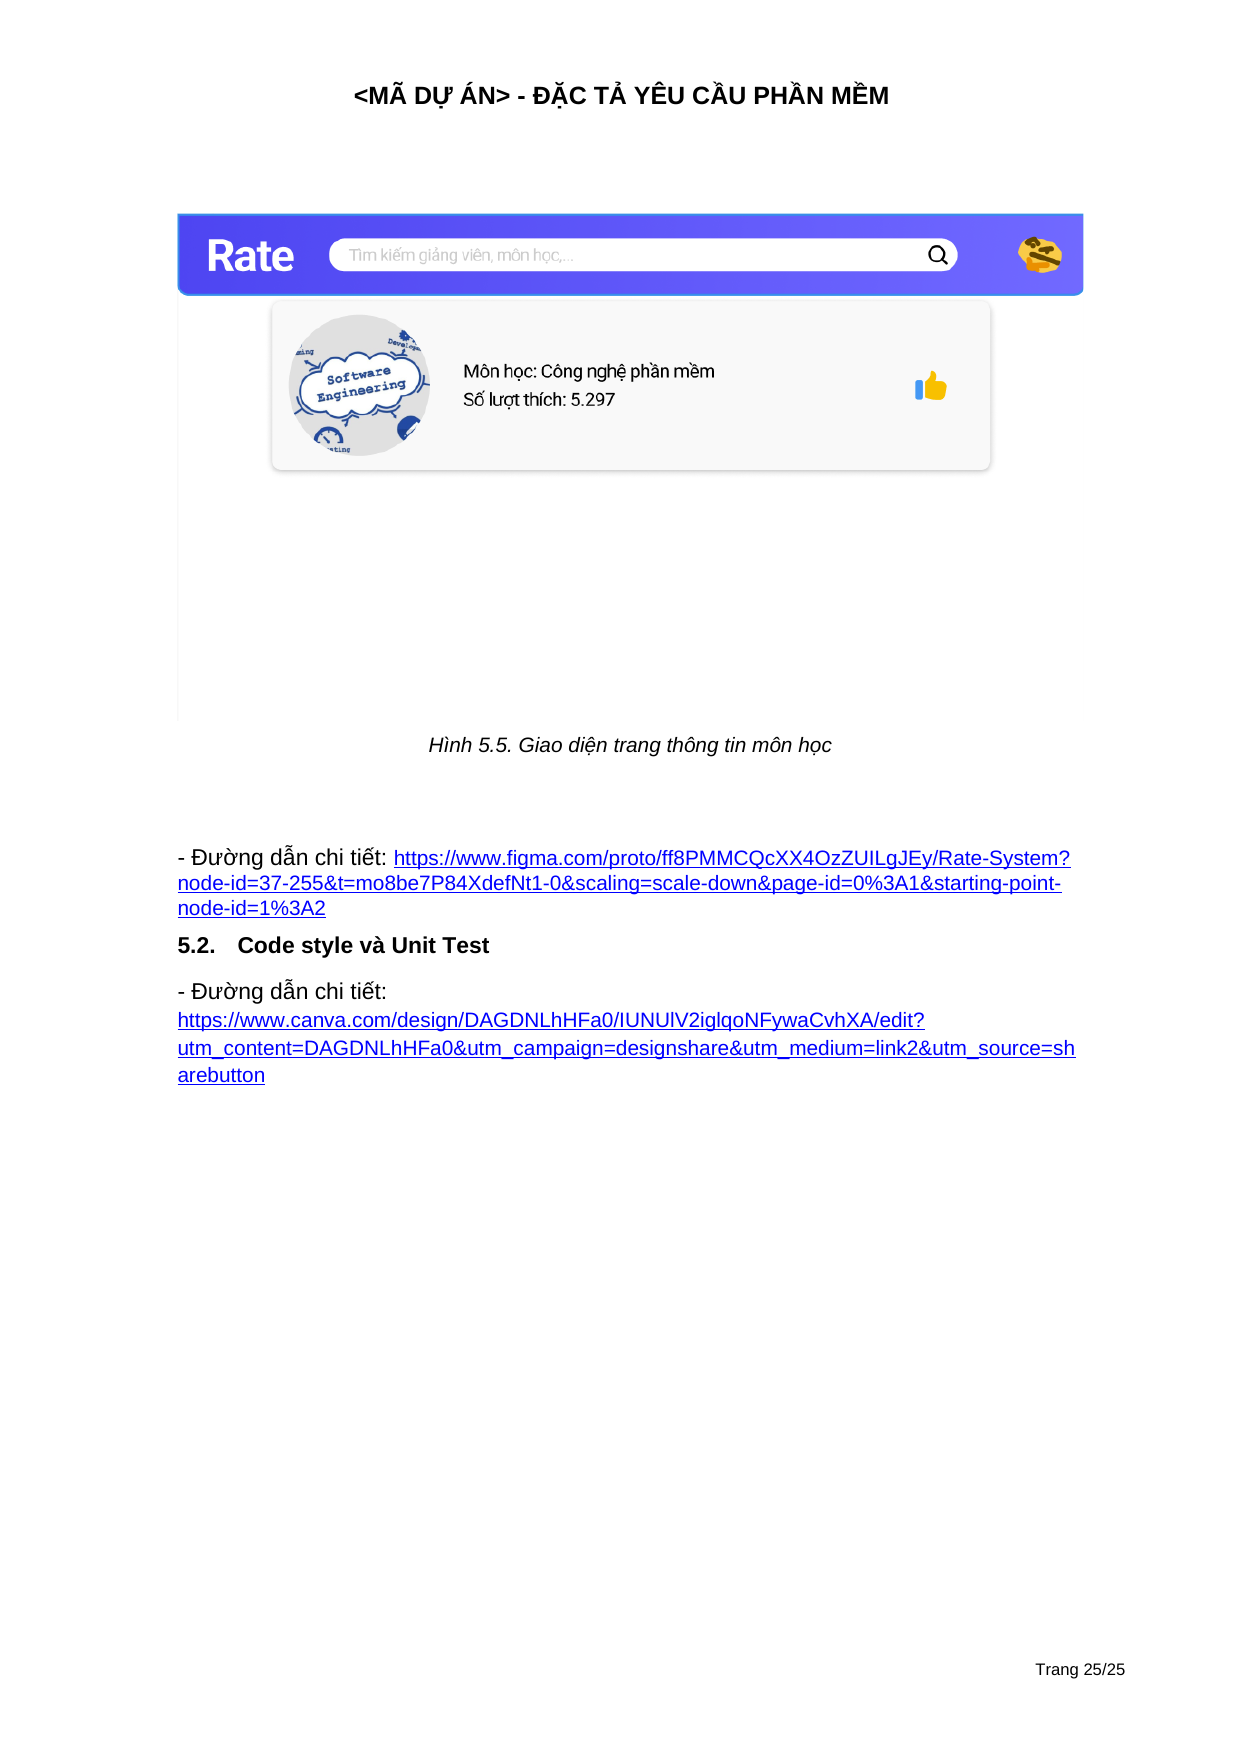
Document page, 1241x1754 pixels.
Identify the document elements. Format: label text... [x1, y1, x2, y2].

subtitle Code style và Unit Test [177, 932, 1083, 959]
picture [177, 213, 1084, 721]
text - Đường dẫn chi tiết: https://www.canva.com/design/DAGDNLhHFa0/IUNUlV2iglqoNFywaCvhXA/edit?utm_content=DAGDNLhHFa0&utm_campaign=designshare&utm_medium=link2&utm_source=sharebutton [177, 978, 1083, 1087]
text Hình 5.5. Giao diện trang thông tin môn học [177, 721, 1083, 757]
text - Đường dẫn chi tiết: https://www.figma.com/proto/ff8PMMCQcXX4OzZUILgJEy/Rate-System?node-id=37-255&t=mo8be7P84XdefNt1-0&scaling=scale-down&page-id=0%3A1&starting-point-node-id=1%3A2 [177, 844, 1083, 920]
